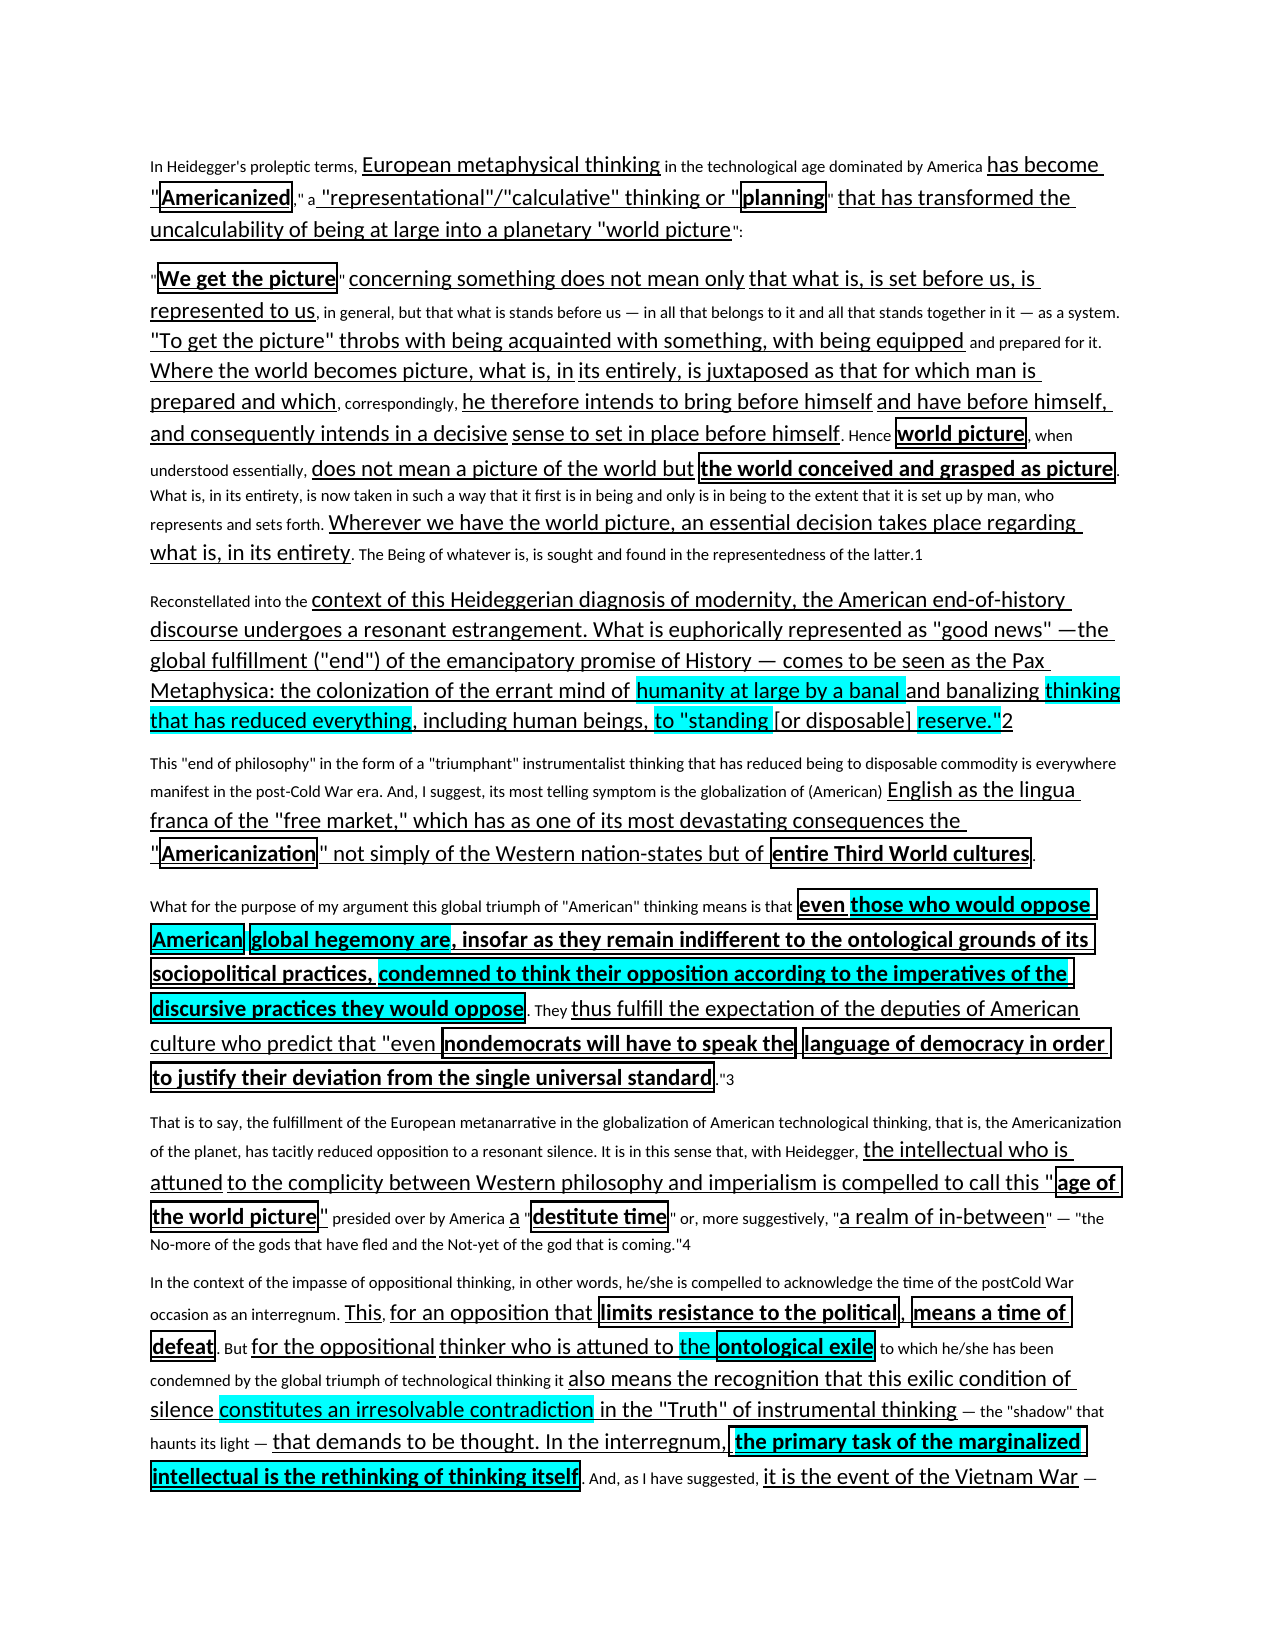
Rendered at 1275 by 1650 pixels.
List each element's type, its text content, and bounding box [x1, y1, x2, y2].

text That is to say, the fulfillment of the European metanarrative in the globalization of American technological thinking, that is, the Americanization of the planet, has tacitly reduced opposition to a resonant silence. It is in this sense that, with Heidegger, the intellectual who is attuned to the complicity between Western philosophy and imperialism is compelled to call this "age of the world picture" presided over by America a "destitute time" or, more suggestively, "a realm of in-between" — "the No-more of the gods that have fled and the Not-yet of the god that is coming."4 [150, 1113, 1125, 1254]
text Reconstellated into the context of this Heideggerian diagnosis of modernity, the American end-of-history discourse undergoes a resonant estrangement. What is euphorically represented as "good news" —the global fulfillment ("end") of the emancipatory promise of History — comes to be seen as the Pax Metaphysica: the colonization of the errant mind of humanity at large by a banal and banalizing thinking that has reduced everything, including human beings, to "standing [or disposable] reserve."2 [150, 585, 1125, 734]
text In Heidegger's proleptic terms, European metaphysical thinking in the technological age dominated by America has become "Americanized," a "representational"/"calculative" thinking or "planning" that has transformed the uncalculability of being at large into a planetary "world picture": [150, 150, 1125, 243]
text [150, 1273, 1125, 1492]
text This "end of philosophy" in the form of a "triumphant" instrumentalist thinking that has reduced being to disposable commodity is everywhere manifest in the post-Cold War era. And, I suggest, its most telling symptom is the globalization of (American) English as the lingua franca of the "free market," which has as one of its most devastating consequences the "Americanization" not simply of the Western nation-states but of entire Third World cultures. [150, 753, 1125, 869]
text "We get the picture" concerning something does not mean only that what is, is set before us, is represented to us, in general, but that what is stands before us — in all that belongs to it and all that stands together in it — as a system. "To get the picture" throbs with being acquainted with something, with being equipped and prepared for it. Where the world becomes picture, what is, in its entirely, is juxtaposed as that for which man is prepared and which, correspondingly, he therefore intends to bring before himself and have before himself, and consequently intends in a decisive sense to set in place before himself. Hence world picture, when understood essentially, does not mean a picture of the world but the world conceived and grasped as picture. What is, in its entirety, is now taken in such a way that it first is in being and only is in being to the extent that it is set up by man, who represents and sets forth. Wherever we have the world picture, an essential decision takes place regarding what is, in its entirety. The Being of whatever is, is sought and found in the representedness of the latter.1 [150, 262, 1125, 566]
text What for the purpose of my argument this global triumph of "American" thinking means is that even those who would oppose American global hegemony are, insofar as they remain indifferent to the ontological grounds of its sociopolitical practices, condemned to think their opposition according to the imperatives of the discursive practices they would oppose. They thus fulfill the expectation of the deputies of American culture who predict that "even nondemocrats will have to speak the language of democracy in order to justify their deviation from the single universal standard."3 [150, 888, 1125, 1093]
